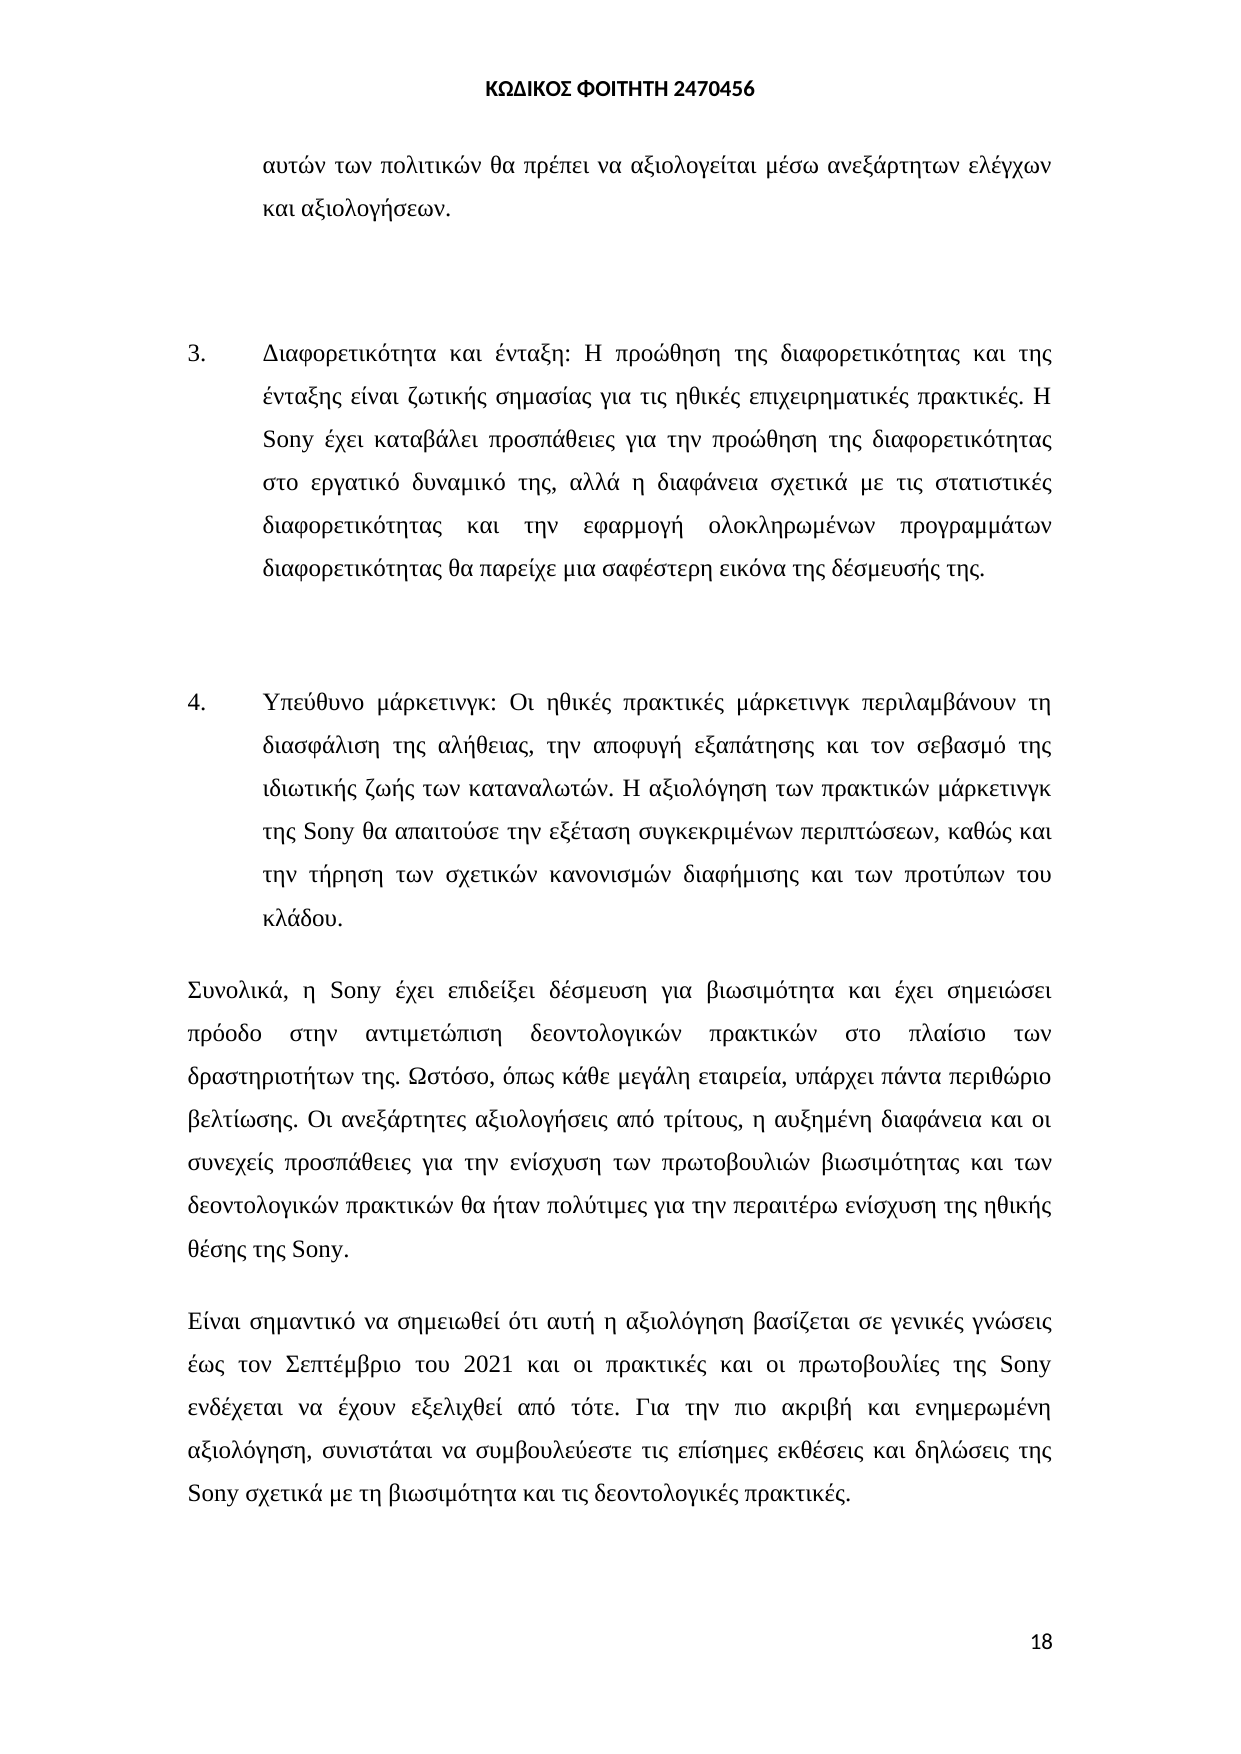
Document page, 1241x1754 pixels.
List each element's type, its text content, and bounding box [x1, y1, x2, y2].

text Συνολικά, η Sony έχει επιδείξει δέσμευση για βιωσιμότητα και έχει σημειώσει πρόοδο στην αντιμετώπιση δεοντολογικών πρακτικών στο πλαίσιο των δραστηριοτήτων της. Ωστόσο, όπως κάθε μεγάλη εταιρεία, υπάρχει πάντα περιθώριο βελτίωσης. Οι ανεξάρτητες αξιολογήσεις από τρίτους, η αυξημένη διαφάνεια και οι συνεχείς προσπάθειες για την ενίσχυση των πρωτοβουλιών βιωσιμότητας και των δεοντολογικών πρακτικών θα ήταν πολύτιμες για την περαιτέρω ενίσχυση της ηθικής θέσης της Sony. [187, 975, 1053, 1262]
list Διαφορετικότητα και ένταξη: Η προώθηση της διαφορετικότητας και της ένταξης είναι ζωτικής σημασίας για τις ηθικές επιχειρηματικές πρακτικές. Η Sony έχει καταβάλει προσπάθειες για την προώθηση της διαφορετικότητας στο εργατικό δυναμικό της, αλλά η διαφάνεια σχετικά με τις στατιστικές διαφορετικότητας και την εφαρμογή ολοκληρωμένων προγραμμάτων διαφορετικότητας θα παρείχε μια σαφέστερη εικόνα της δέσμευσής της. [187, 338, 1053, 582]
text Είναι σημαντικό να σημειωθεί ότι αυτή η αξιολόγηση βασίζεται σε γενικές γνώσεις έως τον Σεπτέμβριο του 2021 και οι πρακτικές και οι πρωτοβουλίες της Sony ενδέχεται να έχουν εξελιχθεί από τότε. Για την πιο ακριβή και ενημερωμένη αξιολόγηση, συνιστάται να συμβουλεύεστε τις επίσημες εκθέσεις και δηλώσεις της Sony σχετικά με τη βιωσιμότητα και τις δεοντολογικές πρακτικές. [187, 1306, 1053, 1507]
list Υπεύθυνο μάρκετινγκ: Οι ηθικές πρακτικές μάρκετινγκ περιλαμβάνουν τη διασφάλιση της αλήθειας, την αποφυγή εξαπάτησης και τον σεβασμό της ιδιωτικής ζωής των καταναλωτών. Η αξιολόγηση των πρακτικών μάρκετινγκ της Sony θα απαιτούσε την εξέταση συγκεκριμένων περιπτώσεων, καθώς και την τήρηση των σχετικών κανονισμών διαφήμισης και των προτύπων του κλάδου. [187, 687, 1053, 931]
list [187, 150, 1053, 222]
